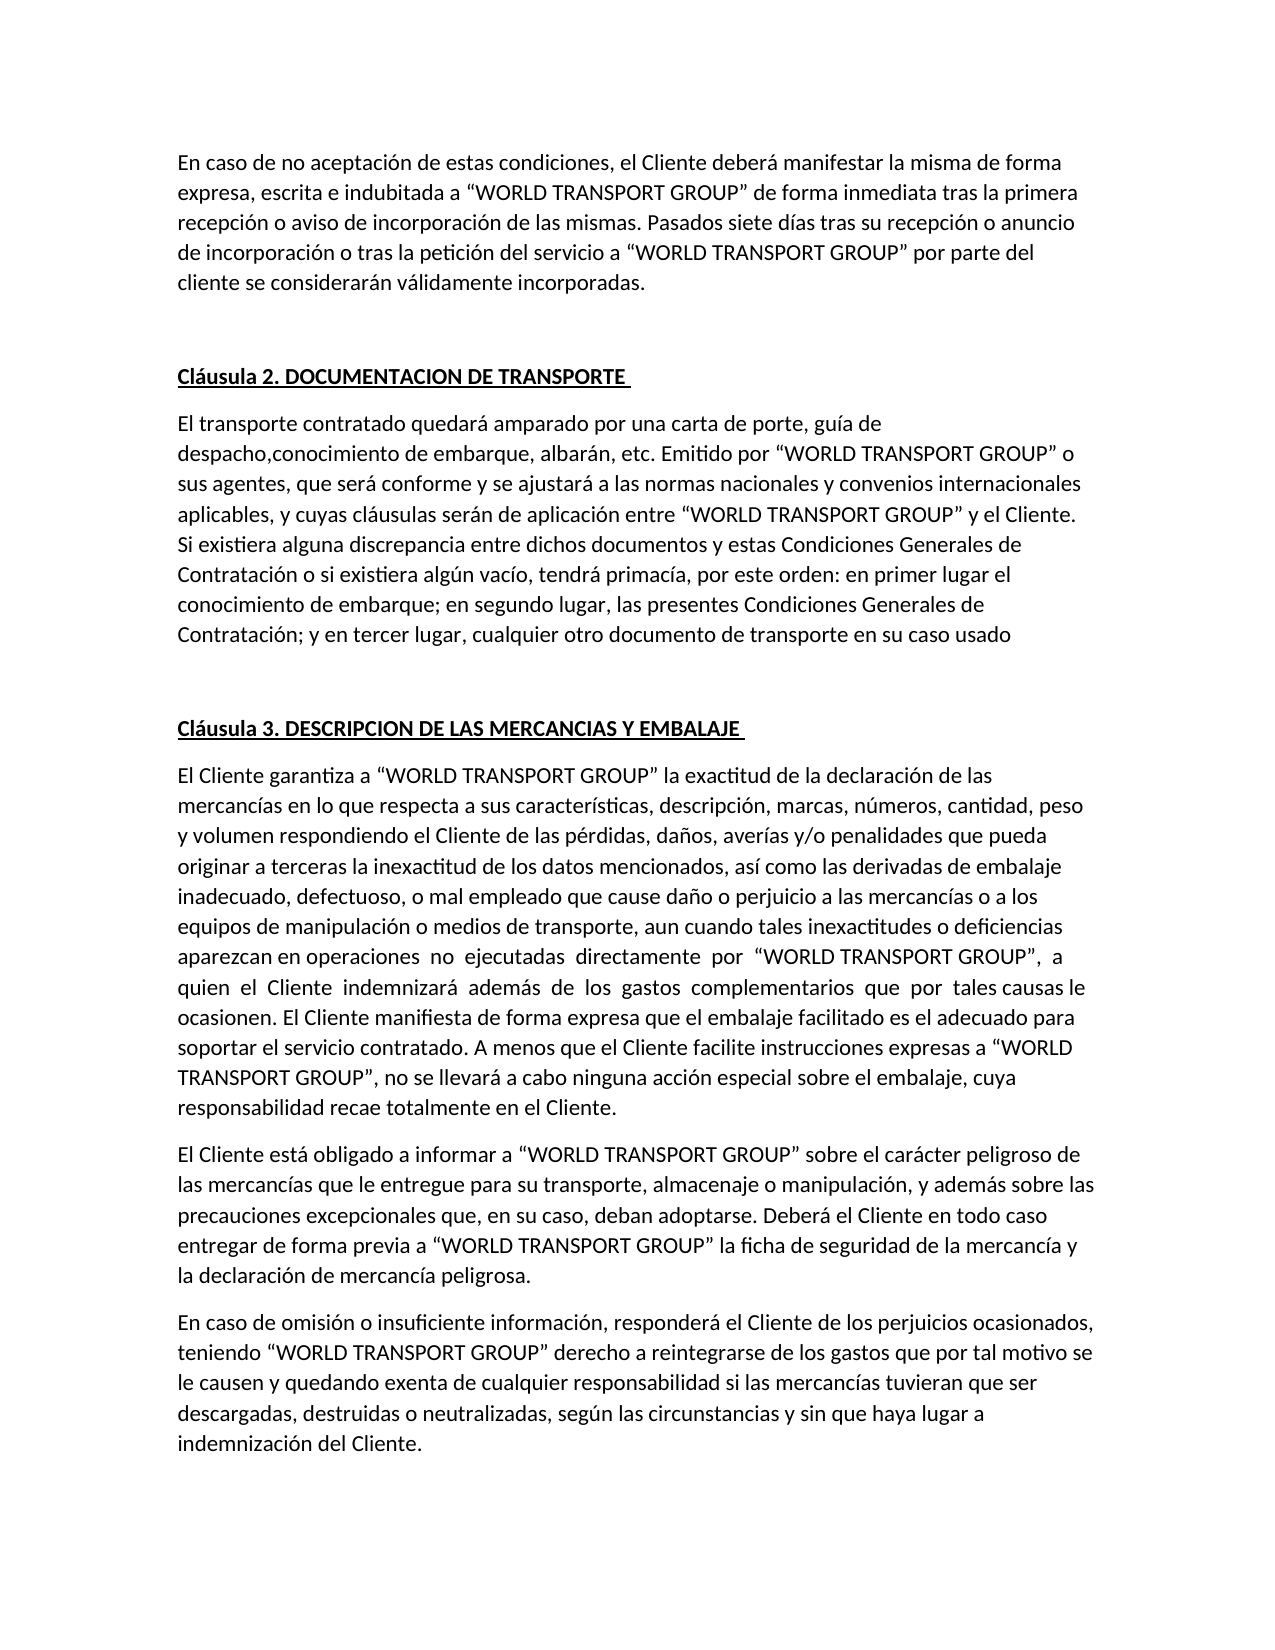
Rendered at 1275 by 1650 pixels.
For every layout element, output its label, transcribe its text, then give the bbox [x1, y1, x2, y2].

text En caso de omisión o insuficiente información, responderá el Cliente de los perjuicios ocasionados, teniendo “WORLD TRANSPORT GROUP” derecho a reintegrarse de los gastos que por tal motivo se le causen y quedando exenta de cualquier responsabilidad si las mercancías tuvieran que ser descargadas, destruidas o neutralizadas, según las circunstancias y sin que haya lugar a indemnización del Cliente. [177, 1308, 1098, 1457]
text Cláusula 2. DOCUMENTACION DE TRANSPORTE [177, 362, 1098, 390]
text El Cliente garantiza a “WORLD TRANSPORT GROUP” la exactitud de la declaración de las mercancías en lo que respecta a sus características, descripción, marcas, números, cantidad, peso y volumen respondiendo el Cliente de las pérdidas, daños, averías y/o penalidades que pueda originar a terceras la inexactitud de los datos mencionados, así como las derivadas de embalaje inadecuado, defectuoso, o mal empleado que cause daño o perjuicio a las mercancías o a los equipos de manipulación o medios de transporte, aun cuando tales inexactitudes o deficiencias aparezcan en operaciones no ejecutadas directamente por “WORLD TRANSPORT GROUP”, a quien el Cliente indemnizará además de los gastos complementarios que por tales causas le ocasionen. El Cliente manifiesta de forma expresa que el embalaje facilitado es el adecuado para soportar el servicio contratado. A menos que el Cliente facilite instrucciones expresas a “WORLD TRANSPORT GROUP”, no se llevará a cabo ninguna acción especial sobre el embalaje, cuya responsabilidad recae totalmente en el Cliente. [177, 761, 1098, 1121]
text El transporte contratado quedará amparado por una carta de porte, guía de despacho,conocimiento de embarque, albarán, etc. Emitido por “WORLD TRANSPORT GROUP” o sus agentes, que será conforme y se ajustará a las normas nacionales y convenios internacionales aplicables, y cuyas cláusulas serán de aplicación entre “WORLD TRANSPORT GROUP” y el Cliente. Si existiera alguna discrepancia entre dichos documentos y estas Condiciones Generales de Contratación o si existiera algún vacío, tendrá primacía, por este orden: en primer lugar el conocimiento de embarque; en segundo lugar, las presentes Condiciones Generales de Contratación; y en tercer lugar, cualquier otro documento de transporte en su caso usado [177, 409, 1098, 648]
text Cláusula 3. DESCRIPCION DE LAS MERCANCIAS Y EMBALAJE [177, 714, 1098, 742]
text En caso de no aceptación de estas condiciones, el Cliente deberá manifestar la misma de forma expresa, escrita e indubitada a “WORLD TRANSPORT GROUP” de forma inmediata tras la primera recepción o aviso de incorporación de las mismas. Pasados siete días tras su recepción o anuncio de incorporación o tras la petición del servicio a “WORLD TRANSPORT GROUP” por parte del cliente se considerarán válidamente incorporadas. [177, 148, 1098, 296]
text El Cliente está obligado a informar a “WORLD TRANSPORT GROUP” sobre el carácter peligroso de las mercancías que le entregue para su transporte, almacenaje o manipulación, y además sobre las precauciones excepcionales que, en su caso, deban adoptarse. Deberá el Cliente en todo caso entregar de forma previa a “WORLD TRANSPORT GROUP” la ficha de seguridad de la mercancía y la declaración de mercancía peligrosa. [177, 1140, 1098, 1289]
